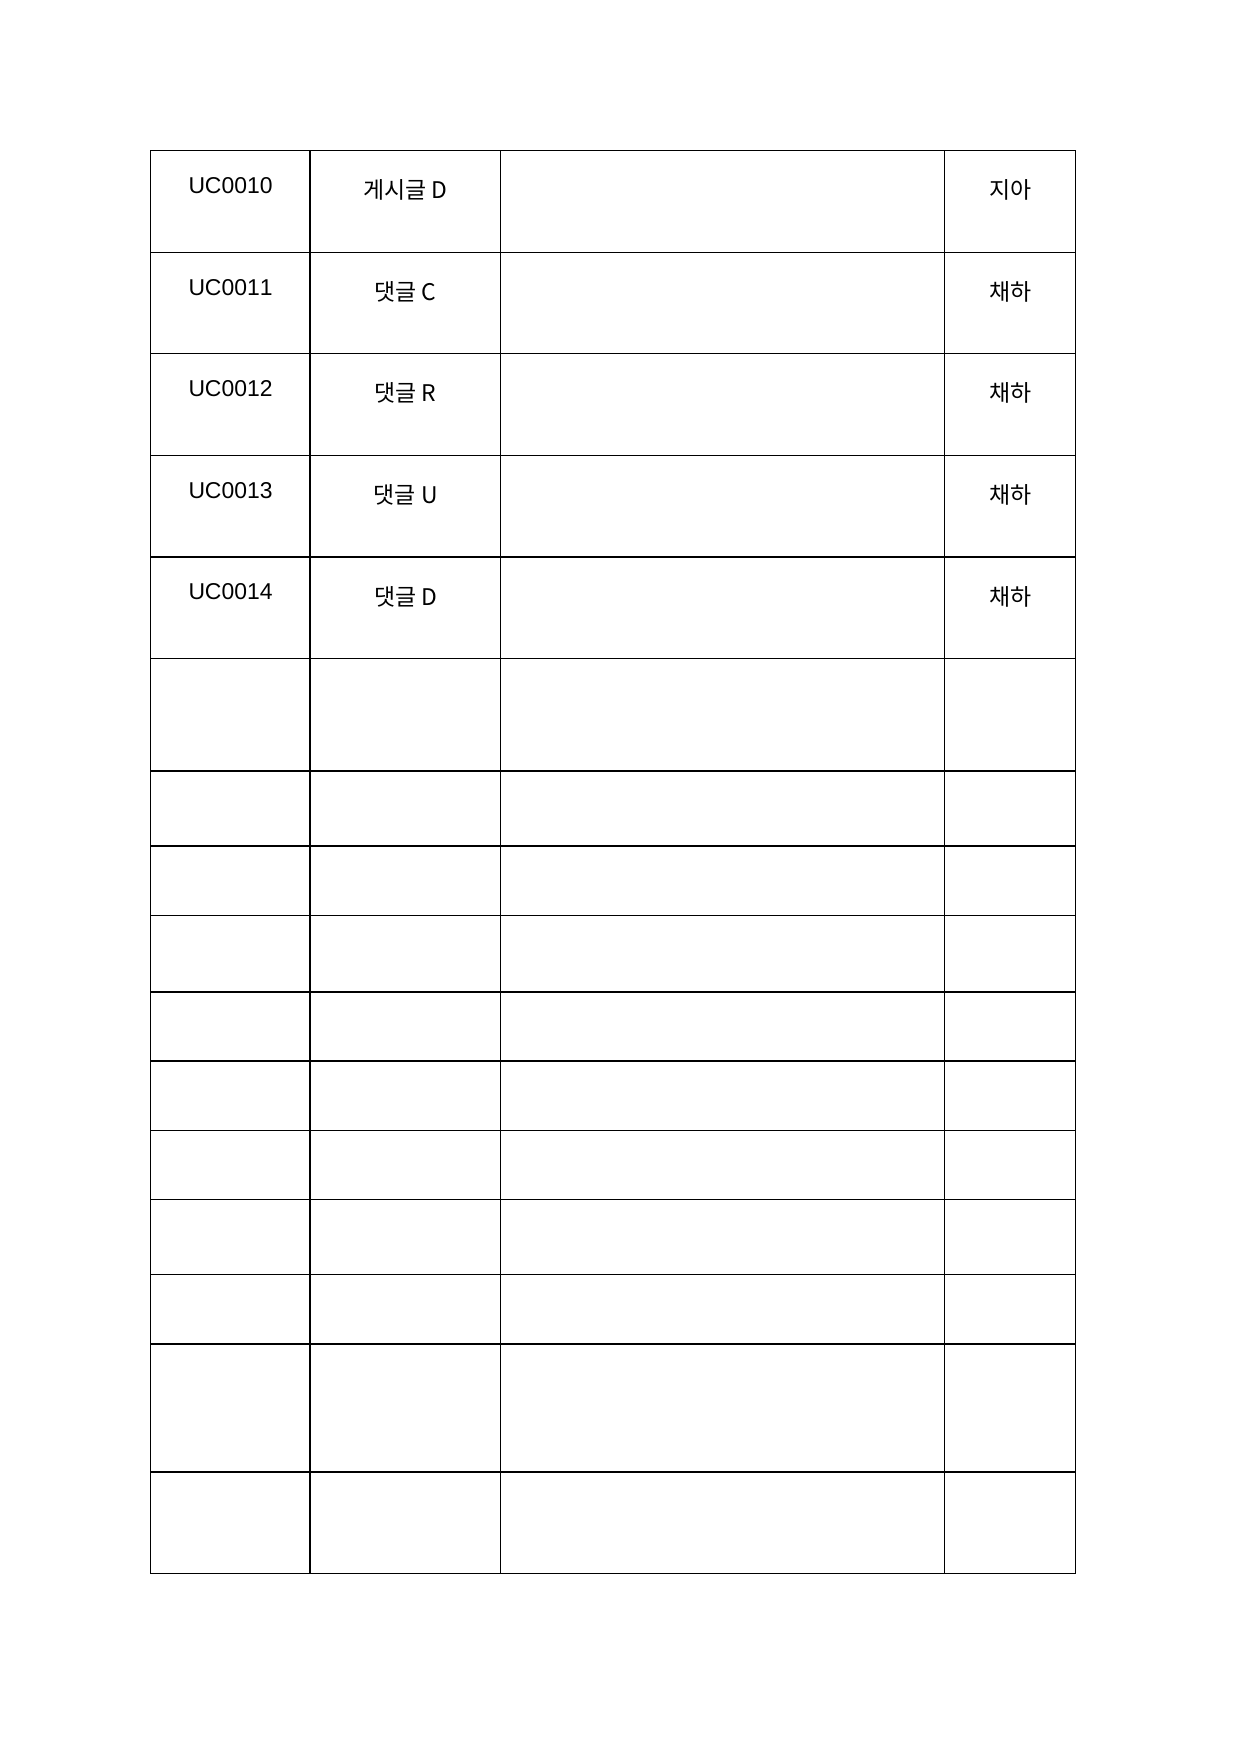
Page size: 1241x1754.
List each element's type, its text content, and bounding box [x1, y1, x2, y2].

table_cell [151, 1275, 309, 1343]
table_cell [501, 1200, 944, 1274]
table_cell [945, 659, 1075, 770]
table_cell [501, 993, 944, 1060]
table_cell [311, 1473, 500, 1573]
table_cell [311, 1062, 500, 1130]
table_cell 댓글 R [311, 354, 500, 455]
table_cell [151, 1131, 309, 1199]
table_cell 채하 [945, 558, 1075, 658]
table_cell [501, 1062, 944, 1130]
table_cell [311, 659, 500, 770]
table_cell [311, 772, 500, 845]
table_cell [311, 1275, 500, 1343]
table_cell [311, 1131, 500, 1199]
table_cell [151, 1200, 309, 1274]
table_cell [311, 916, 500, 991]
table_cell 채하 [945, 253, 1075, 353]
table_cell UC0013 [151, 456, 309, 556]
table_cell [151, 1473, 309, 1573]
table_cell UC0011 [151, 253, 309, 353]
table_cell [501, 456, 944, 556]
table_cell 채하 [945, 354, 1075, 455]
table_cell [151, 1062, 309, 1130]
table_cell [501, 558, 944, 658]
table_cell [945, 847, 1075, 914]
table_cell 댓글 D [311, 558, 500, 658]
table_cell 게시글 D [311, 151, 500, 252]
table_cell [945, 993, 1075, 1060]
table_cell [151, 916, 309, 991]
table_cell [151, 847, 309, 914]
table_cell [501, 1473, 944, 1573]
table_cell [945, 772, 1075, 845]
table_cell UC0014 [151, 558, 309, 658]
table_cell 댓글 C [311, 253, 500, 353]
table_cell [151, 993, 309, 1060]
table_cell [311, 1200, 500, 1274]
table_cell [311, 993, 500, 1060]
table_cell [501, 772, 944, 845]
table_cell [945, 1200, 1075, 1274]
table_cell [945, 1473, 1075, 1573]
table_cell [945, 916, 1075, 991]
table_cell [151, 1345, 309, 1471]
table_cell [945, 1275, 1075, 1343]
table_cell [501, 151, 944, 252]
table_cell [311, 847, 500, 914]
table_cell 채하 [945, 456, 1075, 556]
table_cell [501, 916, 944, 991]
table_cell [501, 847, 944, 914]
table_cell [501, 354, 944, 455]
table_cell UC0012 [151, 354, 309, 455]
table_cell 지아 [945, 151, 1075, 252]
table_cell [501, 1275, 944, 1343]
table_cell [501, 1131, 944, 1199]
table_cell [501, 659, 944, 770]
table_cell 댓글 U [311, 456, 500, 556]
table_cell UC0010 [151, 151, 309, 252]
table_cell [945, 1131, 1075, 1199]
table_cell [151, 772, 309, 845]
table_cell [501, 1345, 944, 1471]
table_cell [945, 1345, 1075, 1471]
table_cell [945, 1062, 1075, 1130]
table_cell [311, 1345, 500, 1471]
table_cell [151, 659, 309, 770]
table_cell [501, 253, 944, 353]
